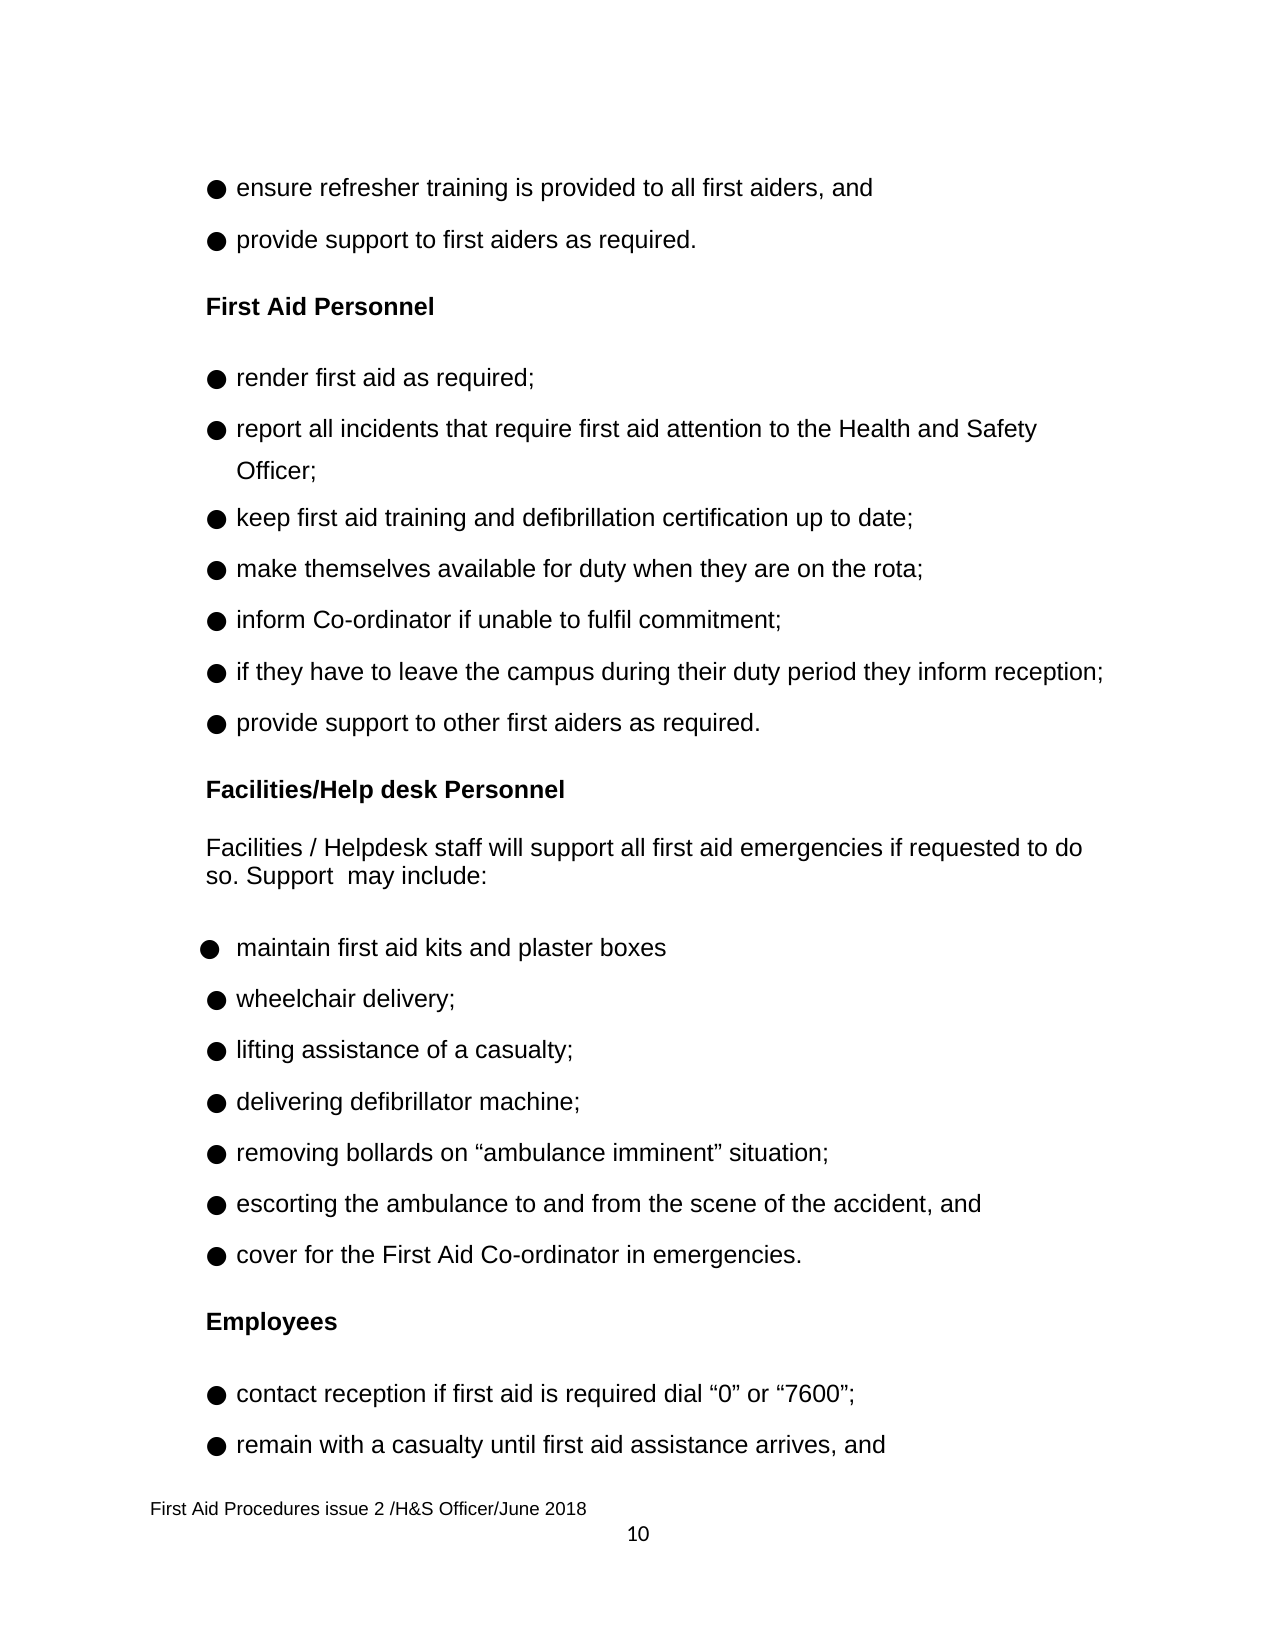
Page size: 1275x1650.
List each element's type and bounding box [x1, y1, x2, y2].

table_header [150, 160, 1125, 1467]
